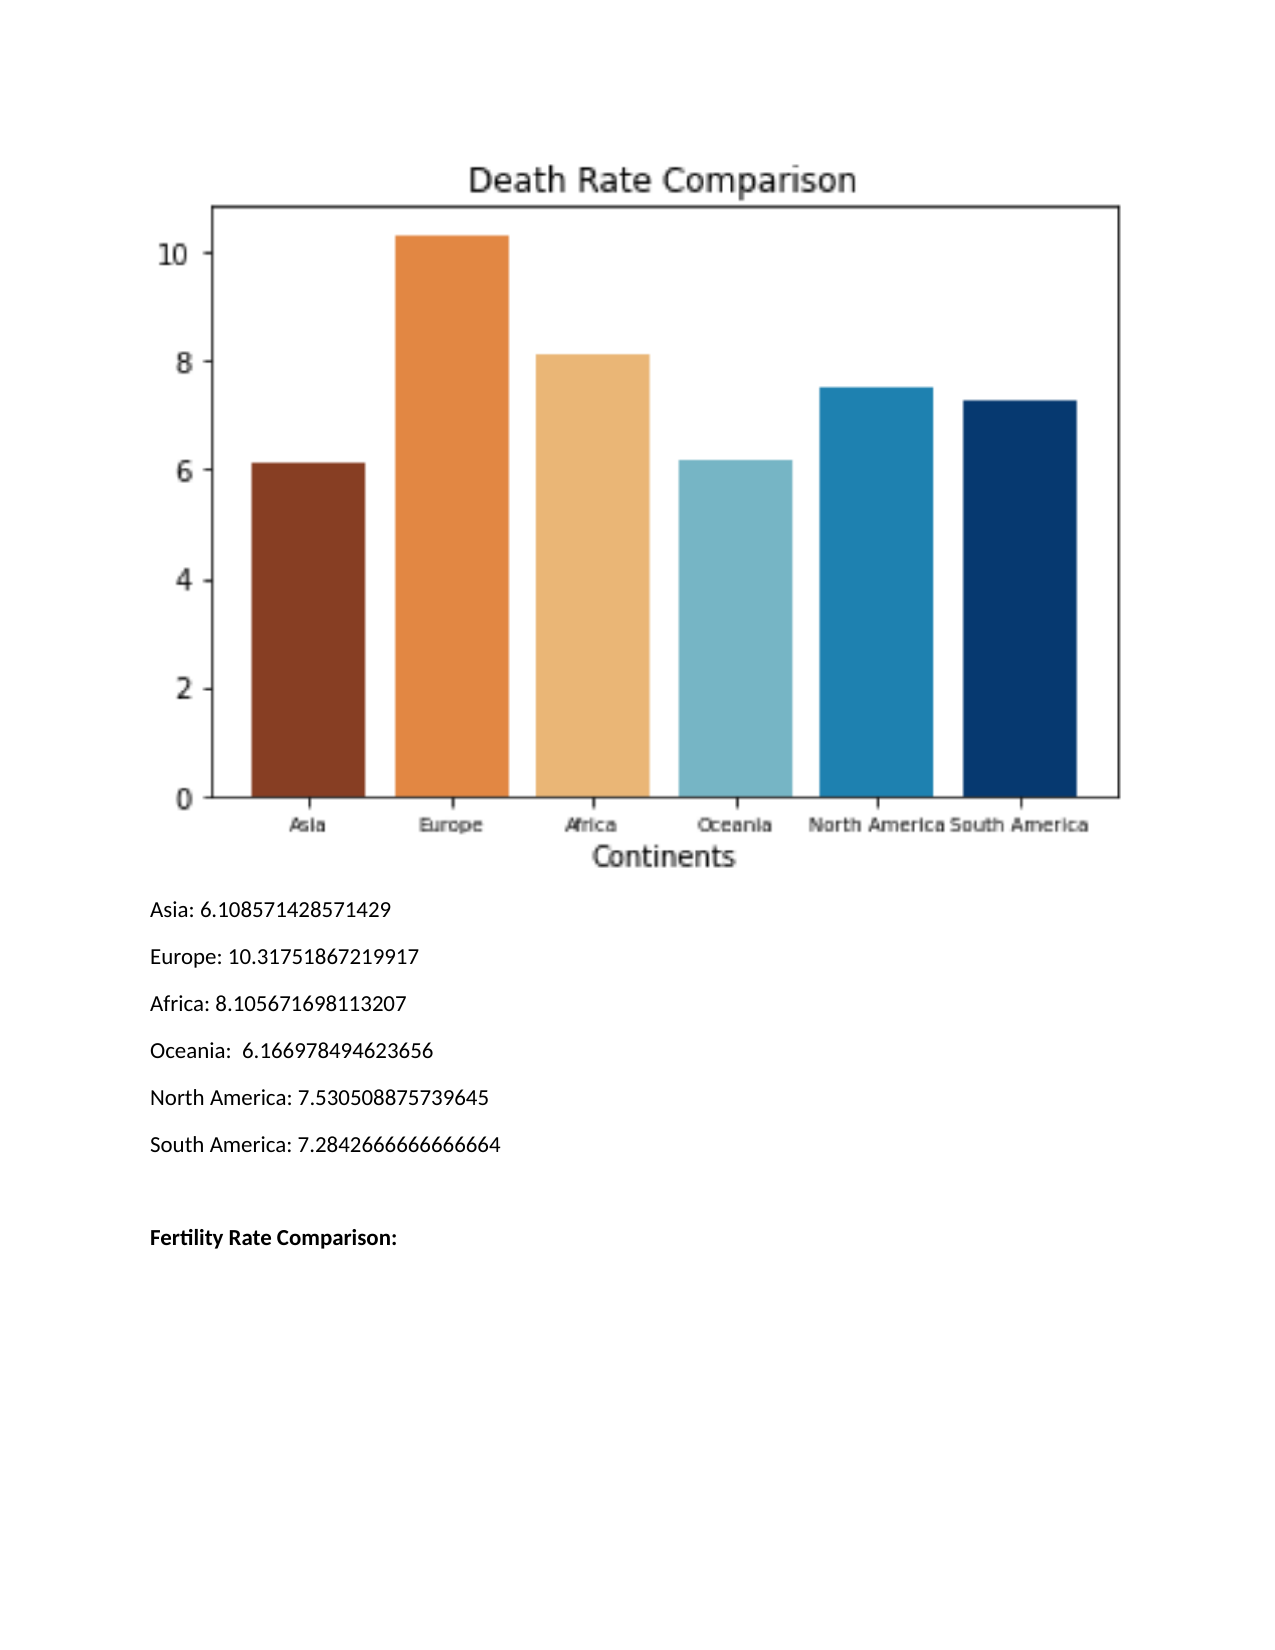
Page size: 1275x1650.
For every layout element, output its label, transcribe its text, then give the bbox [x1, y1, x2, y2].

text Oceania: 6.166978494623656 [150, 1036, 1125, 1064]
text Asia: 6.108571428571429 [150, 895, 1125, 923]
text South America: 7.2842666666666664 [150, 1130, 1125, 1158]
text Europe: 10.31751867219917 [150, 942, 1125, 970]
picture [150, 150, 1125, 877]
text Africa: 8.105671698113207 [150, 989, 1125, 1017]
text North America: 7.530508875739645 [150, 1083, 1125, 1111]
text Fertility Rate Comparison: [150, 1223, 1125, 1252]
